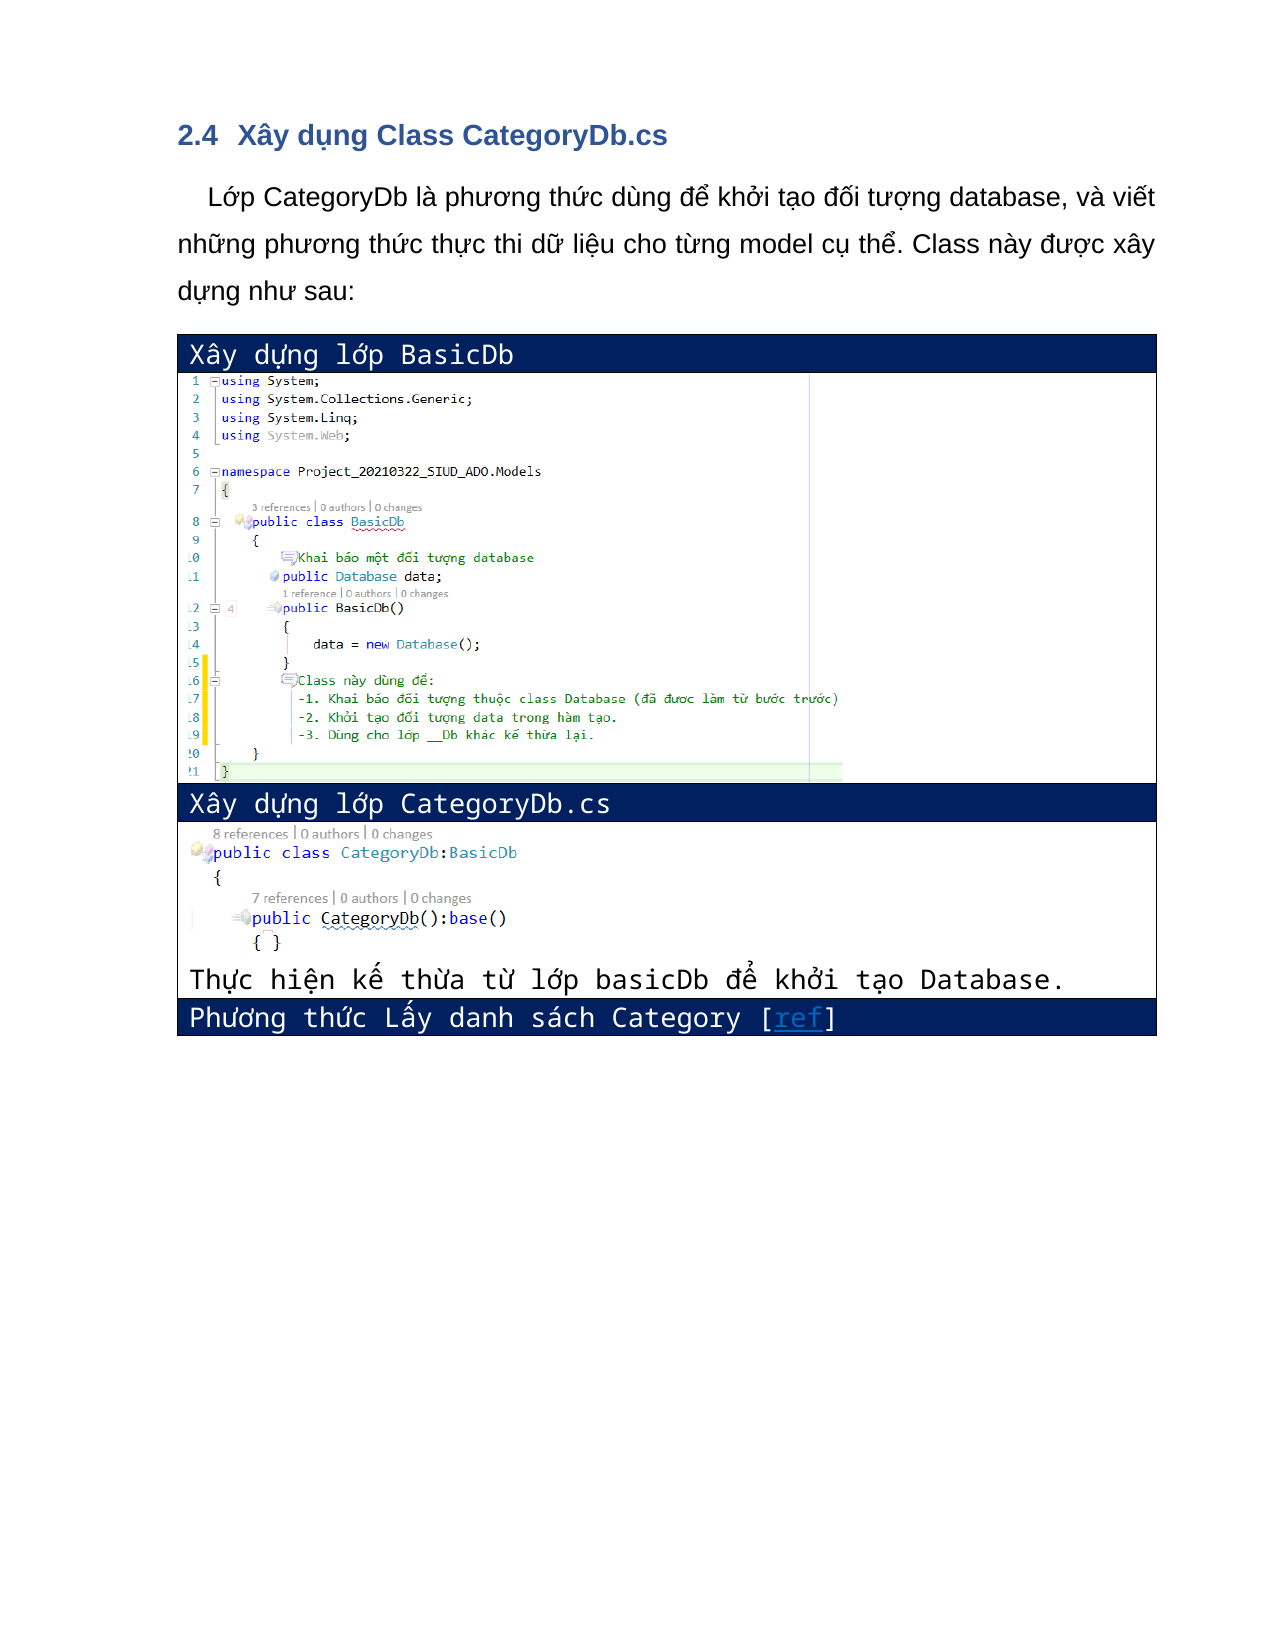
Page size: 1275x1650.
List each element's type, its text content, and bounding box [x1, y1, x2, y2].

table_cell Xây dựng lớp CategoryDb.cs [178, 784, 1156, 821]
picture [188, 373, 843, 783]
picture [188, 822, 531, 961]
table_header Xây dựng lớp BasicDb [178, 335, 1156, 372]
text Lớp CategoryDb là phương thức dùng để khởi tạo đối tượng database, và viết những phương thức thực thi dữ liệu cho từng model cụ thể. Class này được xây dựng như sau: [177, 181, 1157, 306]
table_cell [178, 373, 188, 783]
table_cell Thực hiện kế thừa từ lớp basicDb để khởi tạo Database. [178, 822, 1156, 997]
table_cell [843, 373, 1156, 783]
table_cell Phương thức Lấy danh sách Category [ref] [178, 999, 1156, 1035]
subtitle Xây dụng Class CategoryDb.cs [177, 118, 1157, 152]
